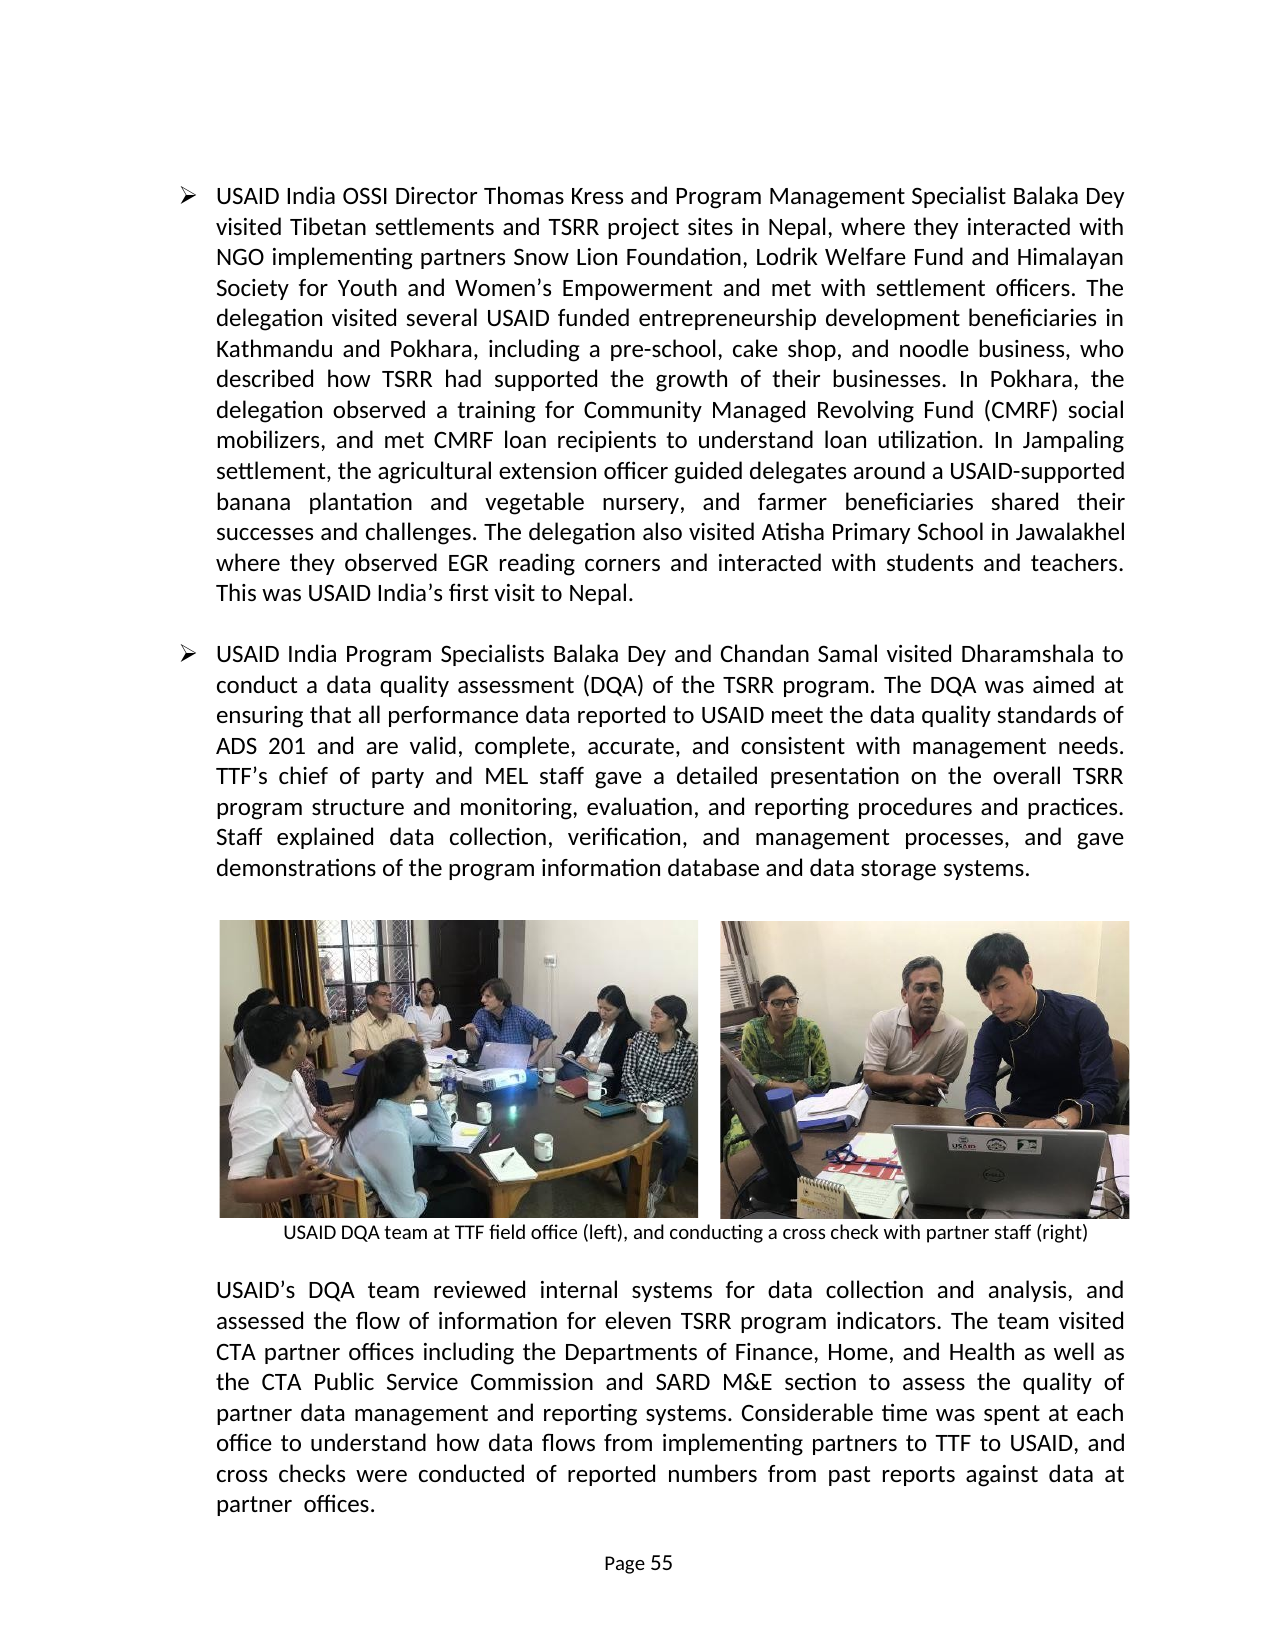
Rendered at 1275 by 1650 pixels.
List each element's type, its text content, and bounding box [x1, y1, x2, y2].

picture [720, 921, 1130, 1219]
text USAID’s DQA team reviewed internal systems for data collection and analysis, and assessed the flow of information for eleven TSRR program indicators. The team visited CTA partner offices including the Departments of Finance, Home, and Health as well as the CTA Public Service Commission and SARD M&E section to assess the quality of partner data management and reporting systems. Considerable time was spent at each office to understand how data flows from implementing partners to TTF to USAID, and cross checks were conducted of reported numbers from past reports against data at partner offices. [216, 1274, 1126, 1519]
list USAID India OSSI Director Thomas Kress and Program Management Specialist Balaka Dey visited Tibetan settlements and TSRR project sites in Nepal, where they interacted with NGO implementing partners Snow Lion Foundation, Lodrik Welfare Fund and Himalayan Society for Youth and Women’s Empowerment and met with settlement officers. The delegation visited several USAID funded entrepreneurship development beneficiaries in Kathmandu and Pokhara, including a pre-school, cake shop, and noodle business, who described how TSRR had supported the growth of their businesses. In Pokhara, the delegation observed a training for Community Managed Revolving Fund (CMRF) social mobilizers, and met CMRF loan recipients to understand loan utilization. In Jampaling settlement, the agricultural extension officer guided delegates around a USAID-supported banana plantation and vegetable nursery, and farmer beneficiaries shared their successes and challenges. The delegation also visited Atisha Primary School in Jawalakhel where they observed EGR reading corners and interacted with students and teachers. This was USAID India’s first visit to Nepal. [178, 180, 1126, 608]
picture [219, 920, 699, 1218]
list USAID India Program Specialists Balaka Dey and Chandan Samal visited Dharamshala to conduct a data quality assessment (DQA) of the TSRR program. The DQA was aimed at ensuring that all performance data reported to USAID meet the data quality standards of ADS 201 and are valid, complete, accurate, and consistent with management needs. TTF’s chief of party and MEL staff gave a detailed presentation on the overall TSRR program structure and monitoring, evaluation, and reporting procedures and practices. Staff explained data collection, verification, and management processes, and gave demonstrations of the program information database and data storage systems. [178, 638, 1126, 882]
